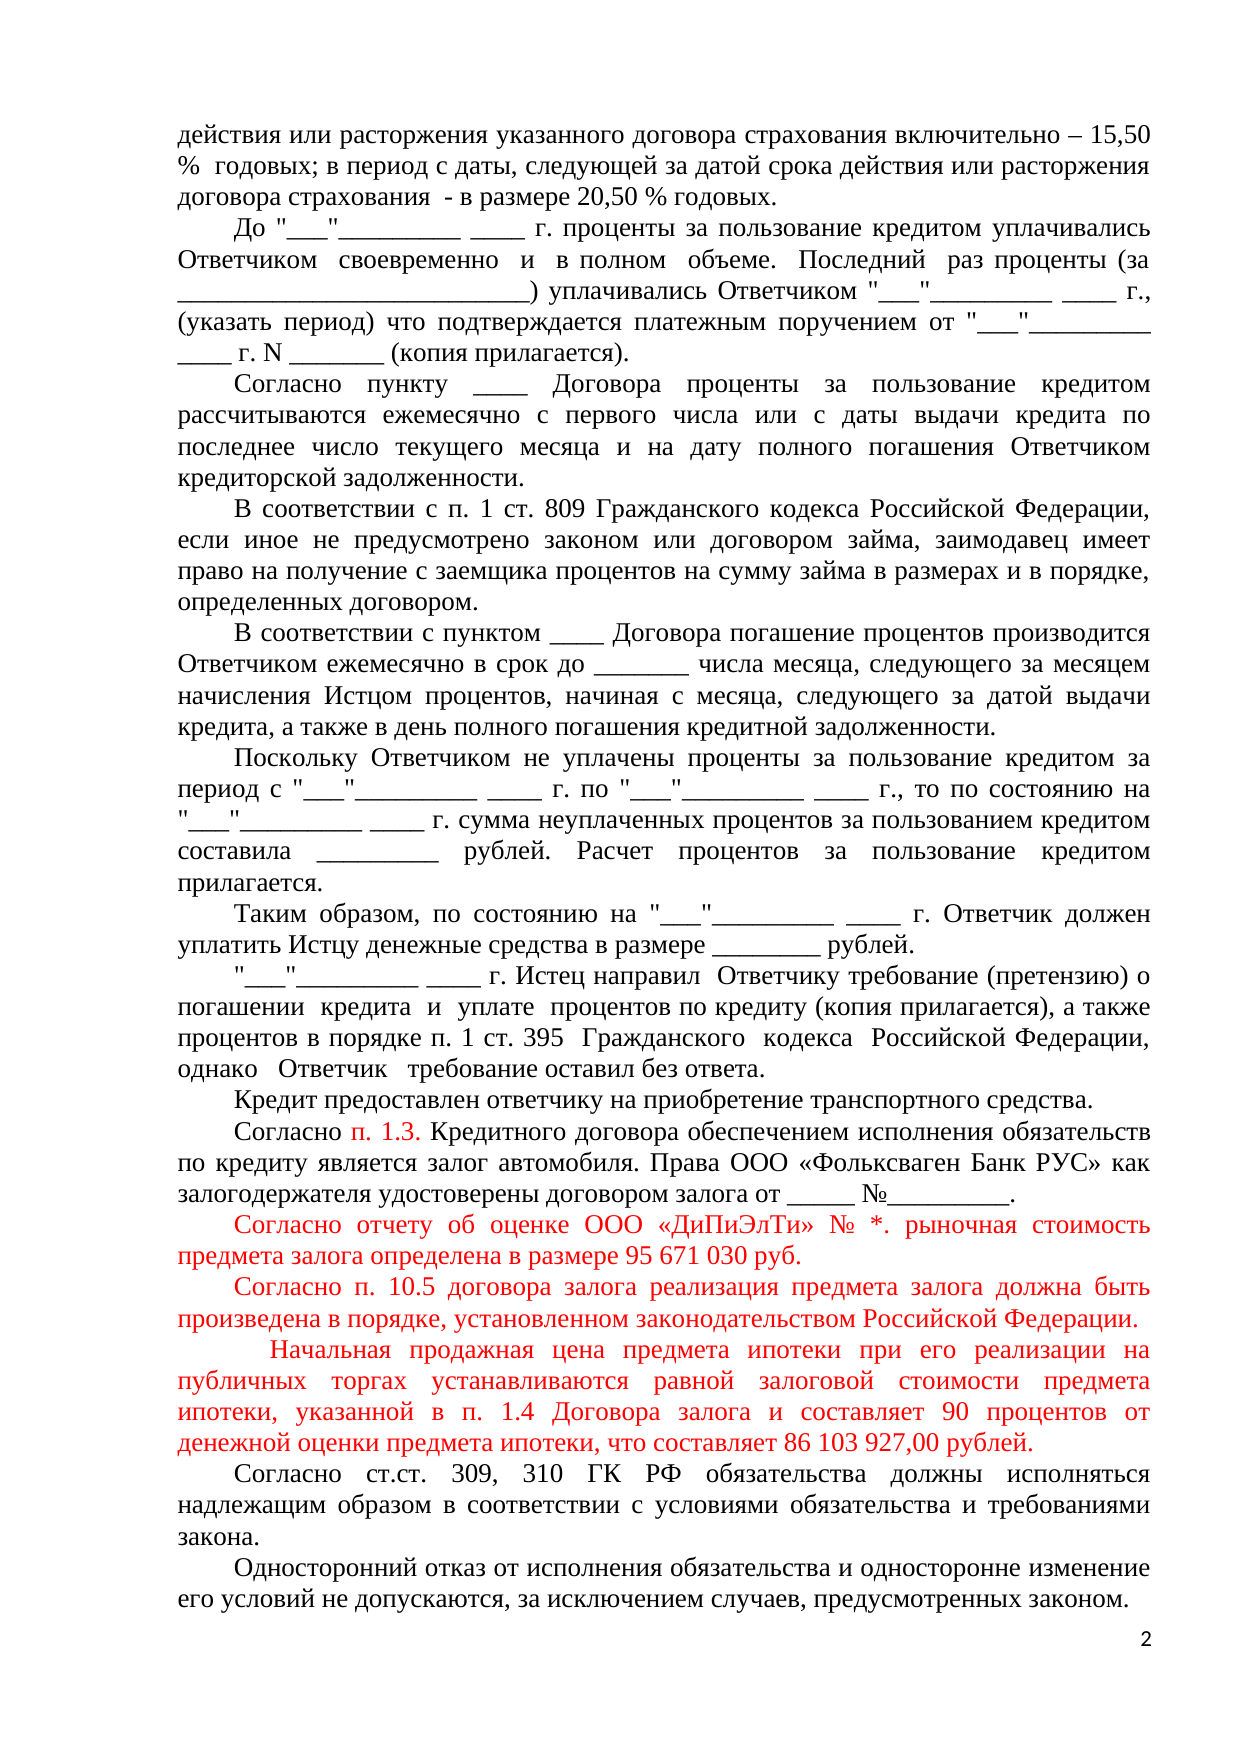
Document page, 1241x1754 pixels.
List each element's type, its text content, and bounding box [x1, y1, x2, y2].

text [177, 118, 1152, 212]
text Начальная продажная цена предмета ипотеки при его реализации на публичных торгах устанавливаются равной залоговой стоимости предмета ипотеки, указанной в п. 1.4 Договора залога и составляет 90 процентов от денежной оценки предмета ипотеки, что составляет 86 103 927,00 рублей. [177, 1333, 1152, 1457]
text Согласно ст.ст. 309, 310 ГК РФ обязательства должны исполняться надлежащим образом в соответствии с условиями обязательства и требованиями закона. [177, 1457, 1152, 1551]
text Кредит предоставлен ответчику на приобретение транспортного средства. [177, 1084, 1152, 1115]
text Односторонний отказ от исполнения обязательства и односторонне изменение его условий не допускаются, за исключением случаев, предусмотренных законом. [177, 1551, 1152, 1613]
text Таким образом, по состоянию на "___"_________ ____ г. Ответчик должен уплатить Истцу денежные средства в размере ________ рублей. [177, 897, 1152, 959]
text Согласно п. 10.5 договора залога реализация предмета залога должна быть произведена в порядке, установленном законодательством Российской Федерации. [177, 1271, 1152, 1333]
text До "___"_________ ____ г. проценты за пользование кредитом уплачивались Ответчиком своевременно и в полном объеме. Последний раз проценты (за __________________________) уплачивались Ответчиком "___"_________ ____ г., (указать период) что подтверждается платежным поручением от "___"_________ ____ г. N _______ (копия прилагается). [177, 212, 1152, 367]
text В соответствии с пунктом ____ Договора погашение процентов производится Ответчиком ежемесячно в срок до _______ числа месяца, следующего за месяцем начисления Истцом процентов, начиная с месяца, следующего за датой выдачи кредита, а также в день полного погашения кредитной задолженности. [177, 616, 1152, 741]
text В соответствии с п. 1 ст. 809 Гражданского кодекса Российской Федерации, если иное не предусмотрено законом или договором займа, заимодавец имеет право на получение с заемщика процентов на сумму займа в размерах и в порядке, определенных договором. [177, 492, 1152, 616]
text Согласно отчету об оценке ООО «ДиПиЭлТи» № *. рыночная стоимость предмета залога определена в размере 95 671 030 руб. [177, 1208, 1152, 1271]
text Согласно пункту ____ Договора проценты за пользование кредитом рассчитываются ежемесячно с первого числа или с даты выдачи кредита по последнее число текущего месяца и на дату полного погашения Ответчиком кредиторской задолженности. [177, 367, 1152, 492]
text "___"_________ ____ г. Истец направил Ответчику требование (претензию) о погашении кредита и уплате процентов по кредиту (копия прилагается), а также процентов в порядке п. 1 ст. 395 Гражданского кодекса Российской Федерации, однако Ответчик требование оставил без ответа. [177, 959, 1152, 1084]
text Согласно п. 1.3. Кредитного договора обеспечением исполнения обязательств по кредиту является залог автомобиля. Права ООО «Фольксваген Банк РУС» как залогодержателя удостоверены договором залога от _____ №_________. [177, 1115, 1152, 1208]
text Поскольку Ответчиком не уплачены проценты за пользование кредитом за период с "___"_________ ____ г. по "___"_________ ____ г., то по состоянию на "___"_________ ____ г. сумма неуплаченных процентов за пользованием кредитом составила _________ рублей. Расчет процентов за пользование кредитом прилагается. [177, 741, 1152, 897]
